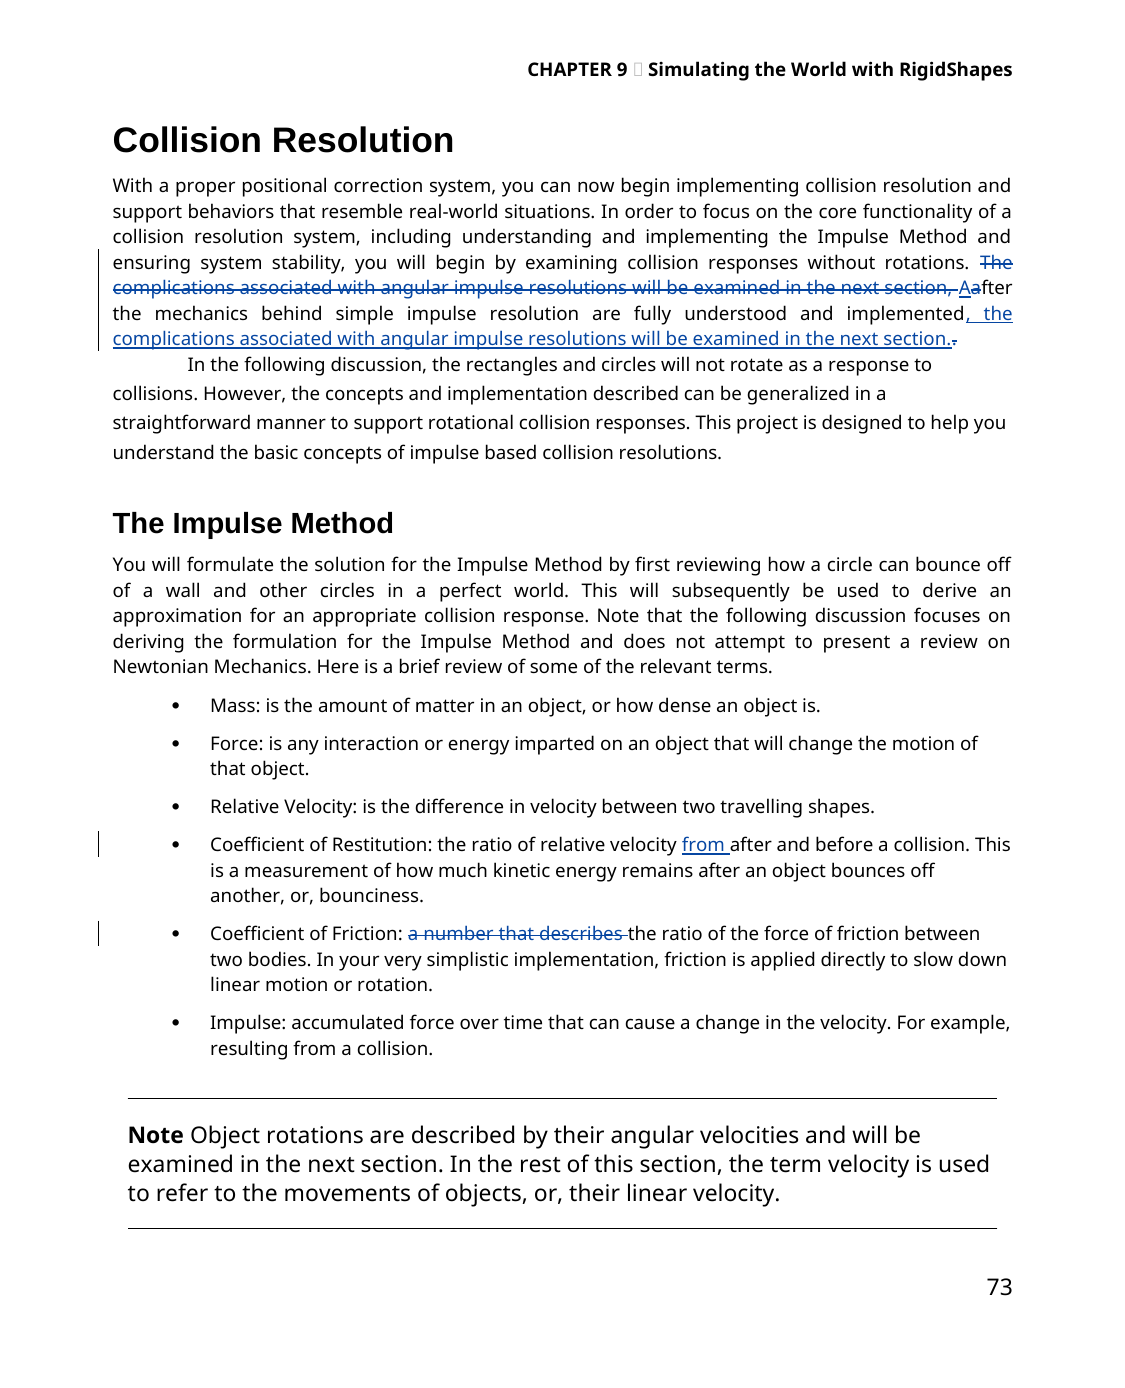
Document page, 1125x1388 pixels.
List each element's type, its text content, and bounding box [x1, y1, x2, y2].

text Relative Velocity: is the difference in velocity between two travelling shapes. [172, 793, 1012, 819]
text Force: is any interaction or energy imparted on an object that will change the motion of that object. [172, 730, 1012, 781]
text Mass: is the amount of matter in an object, or how dense an object is. [172, 692, 1012, 717]
text Coefficient of Restitution: the ratio of relative velocity after and before a collision. This is a measurement of how much kinetic energy remains after an object bounces off another, or, bounciness. [172, 831, 1012, 908]
text With a proper positional correction system, you can now begin implementing collision resolution and support behaviors that resemble real-world situations. In order to focus on the core functionality of a collision resolution system, including understanding and implementing the Impulse Method and ensuring system stability, you will begin by examining collision responses without rotations. fter the mechanics behind simple impulse resolution are fully understood and implemented [112, 172, 1012, 351]
text In the following discussion, the rectangles and circles will not rotate as a response to collisions. However, the concepts and implementation described can be generalized in a straightforward manner to support rotational collision responses. This project is designed to help you understand the basic concepts of impulse based collision resolutions. [112, 351, 1012, 464]
subtitle The Impulse Method [112, 506, 1012, 539]
text Impulse: accumulated force over time that can cause a change in the velocity. For example, resulting from a collision. [172, 1009, 1012, 1061]
subtitle Collision Resolution [112, 119, 1012, 160]
text Note Object rotations are described by their angular velocities and will be examined in the next section. In the rest of this section, the term velocity is used to refer to the movements of objects, or, their linear velocity. [127, 1099, 997, 1229]
text You will formulate the solution for the Impulse Method by first reviewing how a circle can bounce off of a wall and other circles in a perfect world. This will subsequently be used to derive an approximation for an appropriate collision response. Note that the following discussion focuses on deriving the formulation for the Impulse Method and does not attempt to present a review on Newtonian Mechanics. Here is a brief review of some of the relevant terms. [112, 552, 1012, 679]
text Coefficient of Friction: the ratio of the force of friction between two bodies. In your very simplistic implementation, friction is applied directly to slow down linear motion or rotation. [172, 921, 1012, 997]
